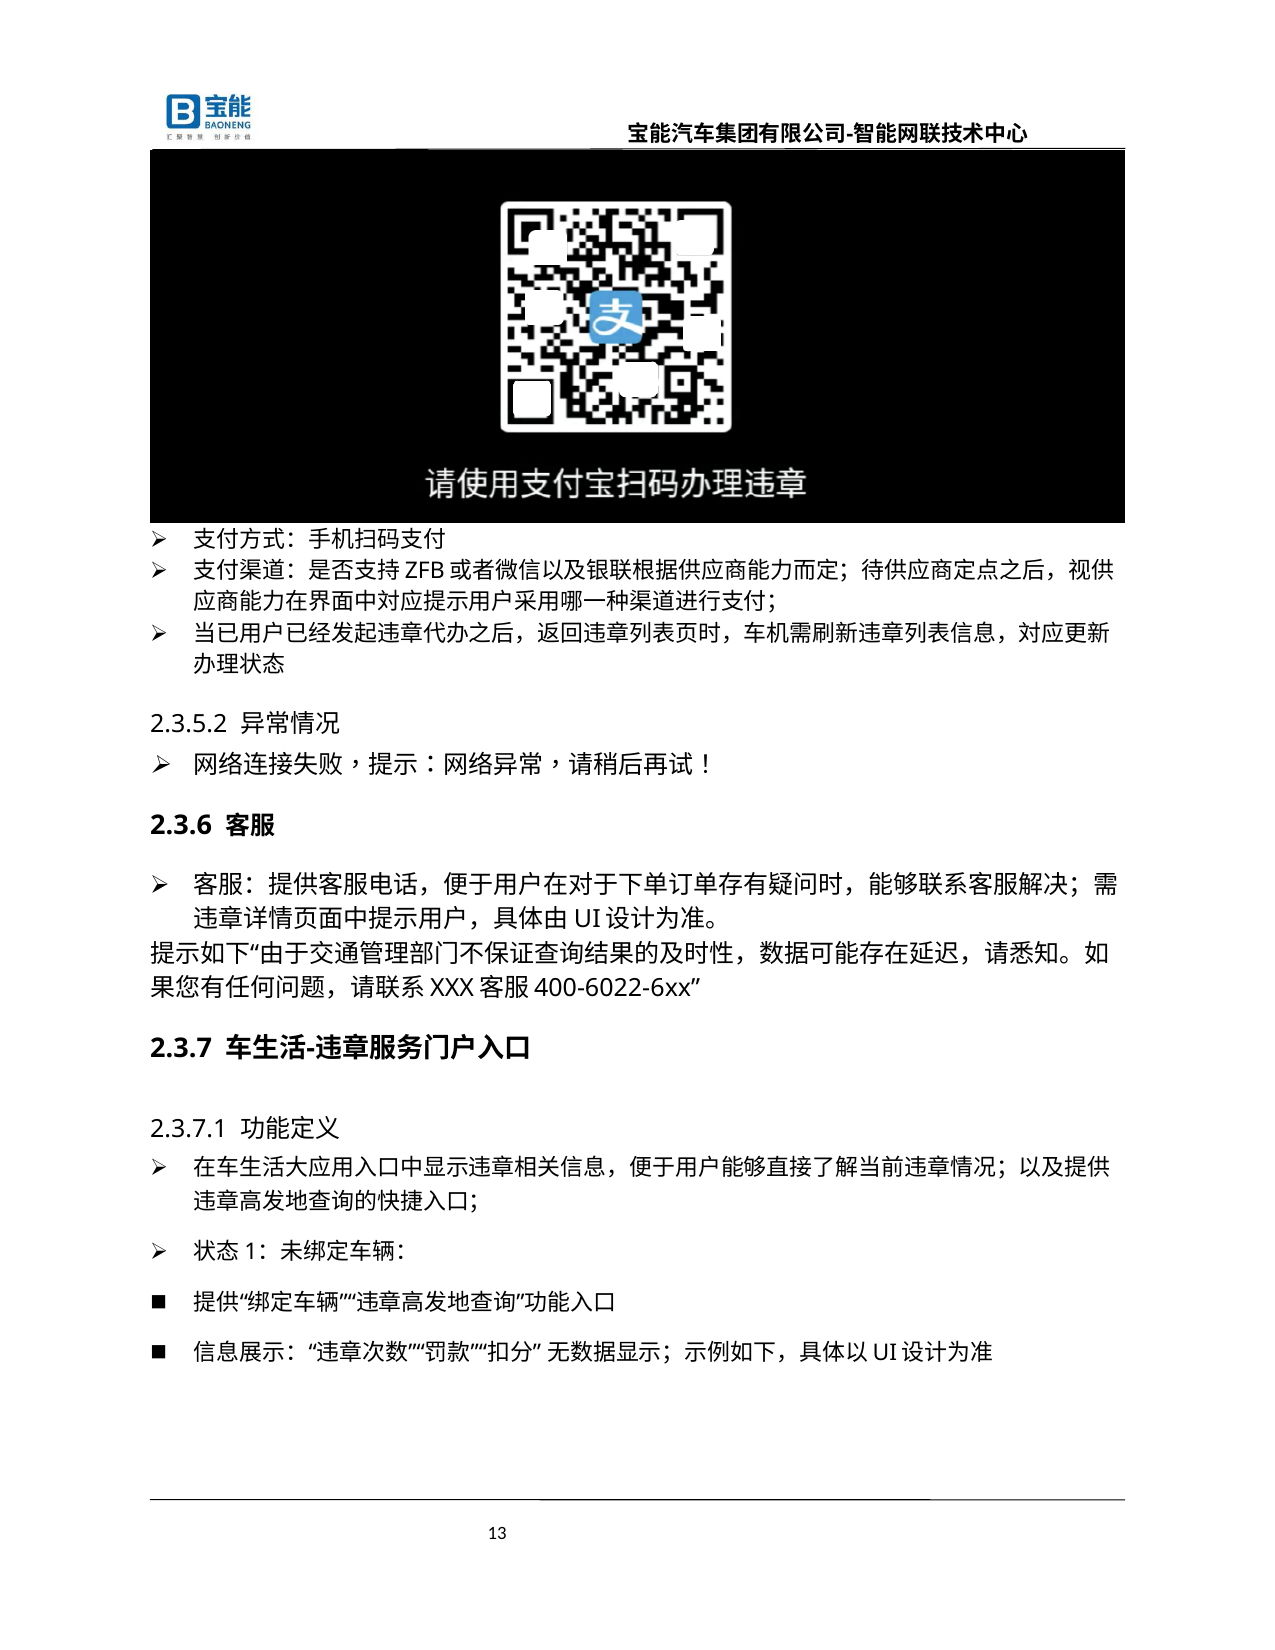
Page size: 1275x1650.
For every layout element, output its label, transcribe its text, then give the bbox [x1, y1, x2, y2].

list 网络连接失败，提示：网络异常，请稍后再试！ [150, 746, 1125, 781]
subtitle 客服 [150, 806, 1125, 842]
picture [150, 150, 1125, 523]
list 信息展示：“违章次数”“罚款”“扣分” 无数据显示；示例如下，具体以UI设计为准 [150, 1336, 1125, 1367]
list 提示如下“由于交通管理部门不保证查询结果的及时性，数据可能存在延迟，请悉知。如果您有任何问题，请联系XXX客服400-6022-6xx” [150, 935, 1125, 1003]
subtitle 功能定义 [150, 1109, 1125, 1145]
subtitle 车生活-违章服务门户入口 [150, 1028, 1125, 1065]
list 客服：提供客服电话，便于用户在对于下单订单存有疑问时，能够联系客服解决；需违章详情页面中提示用户，具体由UI设计为准。 [150, 867, 1125, 935]
picture [150, 82, 266, 142]
list 状态1：未绑定车辆： [150, 1235, 1125, 1267]
list 在车生活大应用入口中显示违章相关信息，便于用户能够直接了解当前违章情况；以及提供违章高发地查询的快捷入口； [150, 1151, 1125, 1216]
list 支付方式：手机扫码支付 [150, 523, 1125, 554]
list 支付渠道：是否支持ZFB或者微信以及银联根据供应商能力而定；待供应商定点之后，视供应商能力在界面中対应提示用户采用哪一种渠道进行支付； [150, 554, 1125, 616]
list 当已用户已经发起违章代办之后，返回违章列表页时，车机需刷新违章列表信息，対应更新办理状态 [150, 616, 1125, 679]
list 提供“绑定车辆”“违章高发地查询”功能入口 [150, 1286, 1125, 1317]
subtitle 异常情况 [150, 704, 1125, 740]
